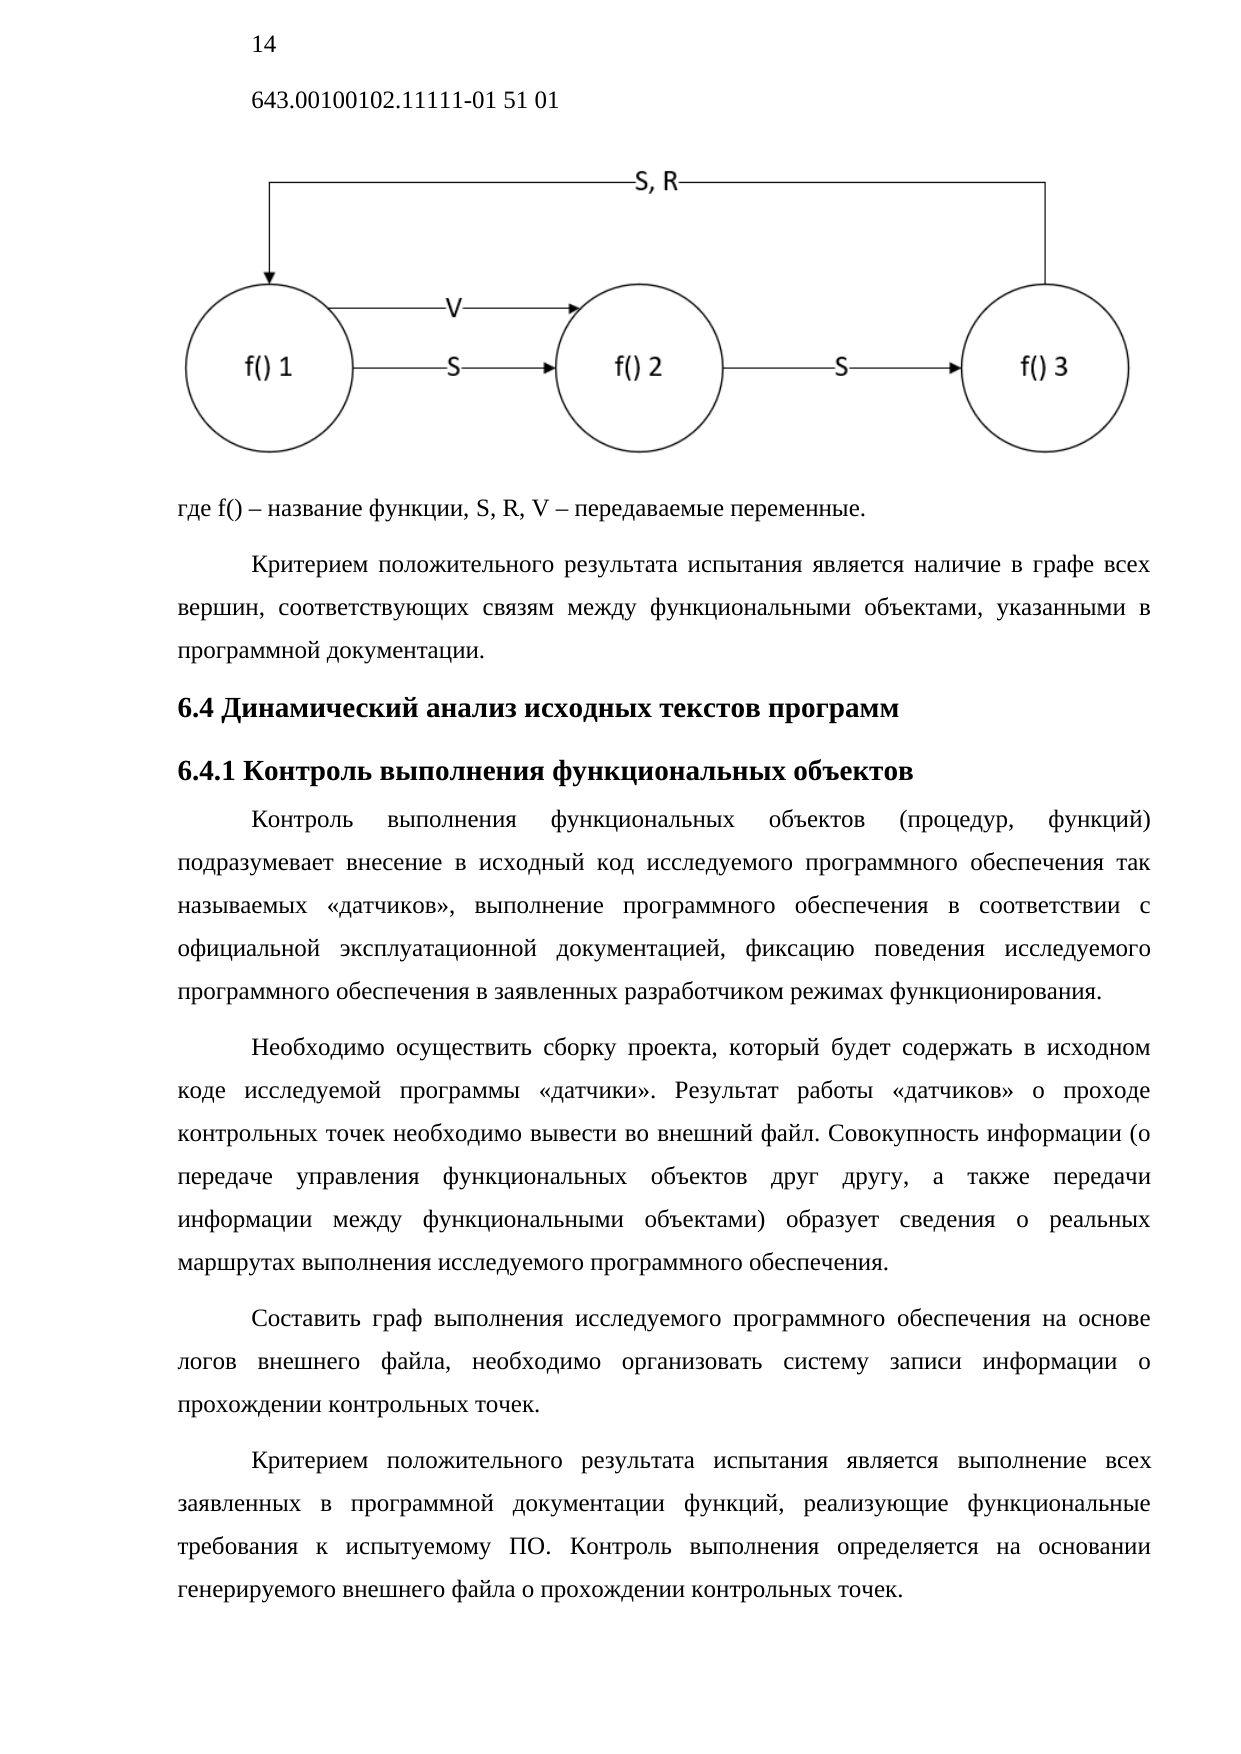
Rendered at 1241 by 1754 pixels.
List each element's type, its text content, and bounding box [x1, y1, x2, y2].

subtitle 6.4.1 Контроль выполнения функциональных объектов [177, 753, 1152, 787]
text Составить граф выполнения исследуемого программного обеспечения на основе логов внешнего файла, необходимо организовать систему записи информации о прохождении контрольных точек. [177, 1303, 1152, 1418]
text Контроль выполнения функциональных объектов (процедур, функций) подразумевает внесение в исходный код исследуемого программного обеспечения так называемых «датчиков», выполнение программного обеспечения в соответствии с официальной эксплуатационной документацией, фиксацию поведения исследуемого программного обеспечения в заявленных разработчиком режимах функционирования. [177, 804, 1152, 1005]
text Критерием положительного результата испытания является выполнение всех заявленных в программной документации функций, реализующие функциональные требования к испытуемому ПО. Контроль выполнения определяется на основании генерируемого внешнего файла о прохождении контрольных точек. [177, 1445, 1152, 1603]
text Критерием положительного результата испытания является наличие в графе всех вершин, соответствующих связям между функциональными объектами, указанными в программной документации. [177, 549, 1152, 664]
subtitle 6.4 Динамический анализ исходных текстов программ [177, 691, 1152, 724]
text где f() – название функции, S, R, V – передаваемые переменные. [177, 493, 1152, 522]
picture [177, 140, 1152, 467]
